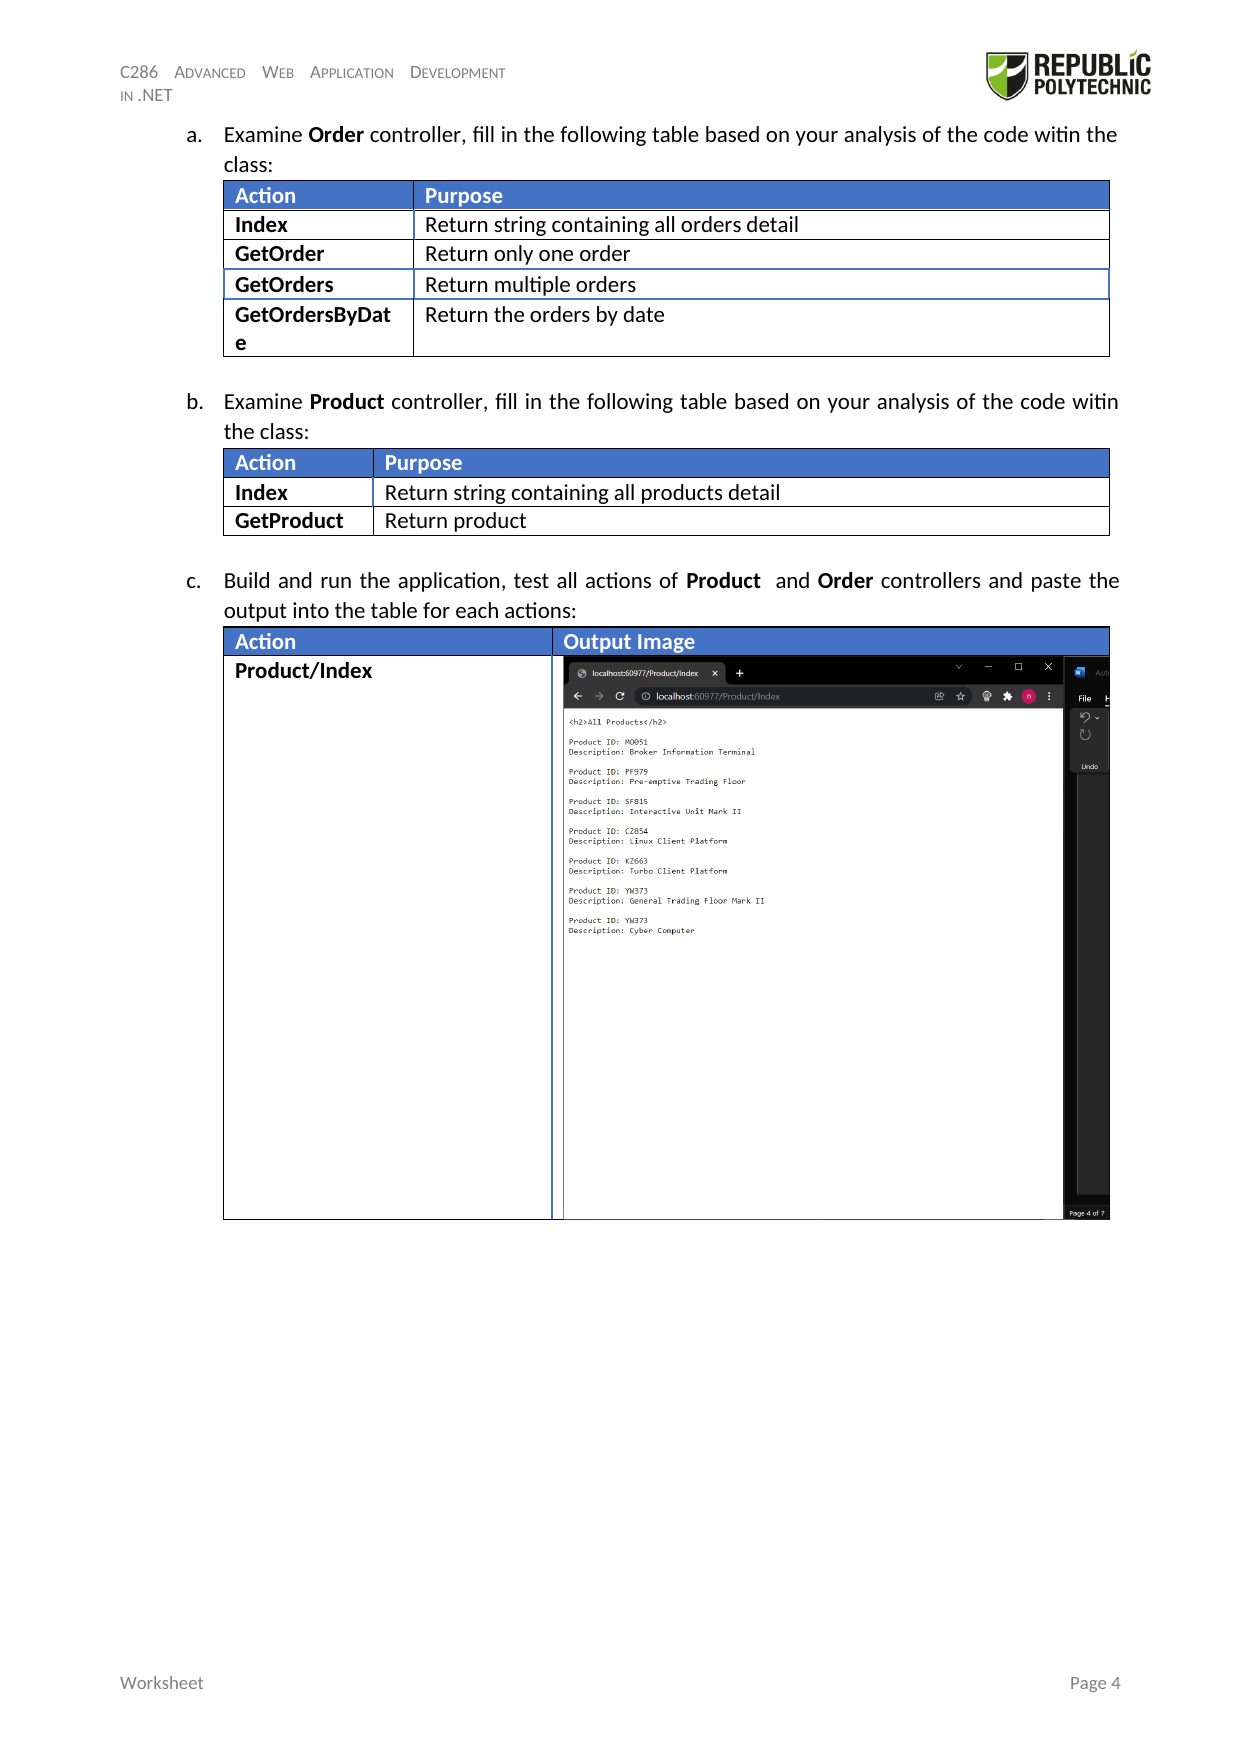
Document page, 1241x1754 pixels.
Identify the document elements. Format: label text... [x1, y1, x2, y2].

list Build and run the application, test all actions of Product and Order controllers and paste the output into the table for each actions: [186, 566, 1120, 624]
table_cell Product/Index [224, 656, 551, 1219]
table_cell Return only one order [414, 240, 1109, 268]
table_cell Return multiple orders [415, 270, 1108, 298]
table_header Output Image [553, 628, 1109, 655]
table_cell GetOrders [225, 270, 413, 298]
list Examine Order controller, fill in the following table based on your analysis of the code witin the class: [186, 120, 1120, 178]
table_header Purpose [414, 181, 1109, 209]
list Examine Product controller, fill in the following table based on your analysis of the code witin the class: [186, 387, 1120, 445]
table_cell GetProduct [224, 507, 373, 535]
picture [984, 28, 1165, 119]
table_header Action [224, 628, 552, 655]
table_cell Return string containing all orders detail [415, 211, 1109, 238]
table_cell Index [224, 211, 413, 238]
table_cell Return product [374, 507, 1109, 535]
table_header Action [224, 449, 373, 477]
table_header Purpose [374, 449, 1109, 477]
table_cell Return the orders by date [414, 300, 1109, 356]
table_cell GetOrder [224, 240, 413, 268]
table_header Action [224, 181, 413, 209]
picture [563, 656, 1110, 1220]
table_cell [553, 656, 563, 1219]
table_cell GetOrdersByDate [224, 300, 413, 356]
table_cell Return string containing all products detail [374, 478, 1109, 506]
table_cell Index [224, 478, 372, 506]
